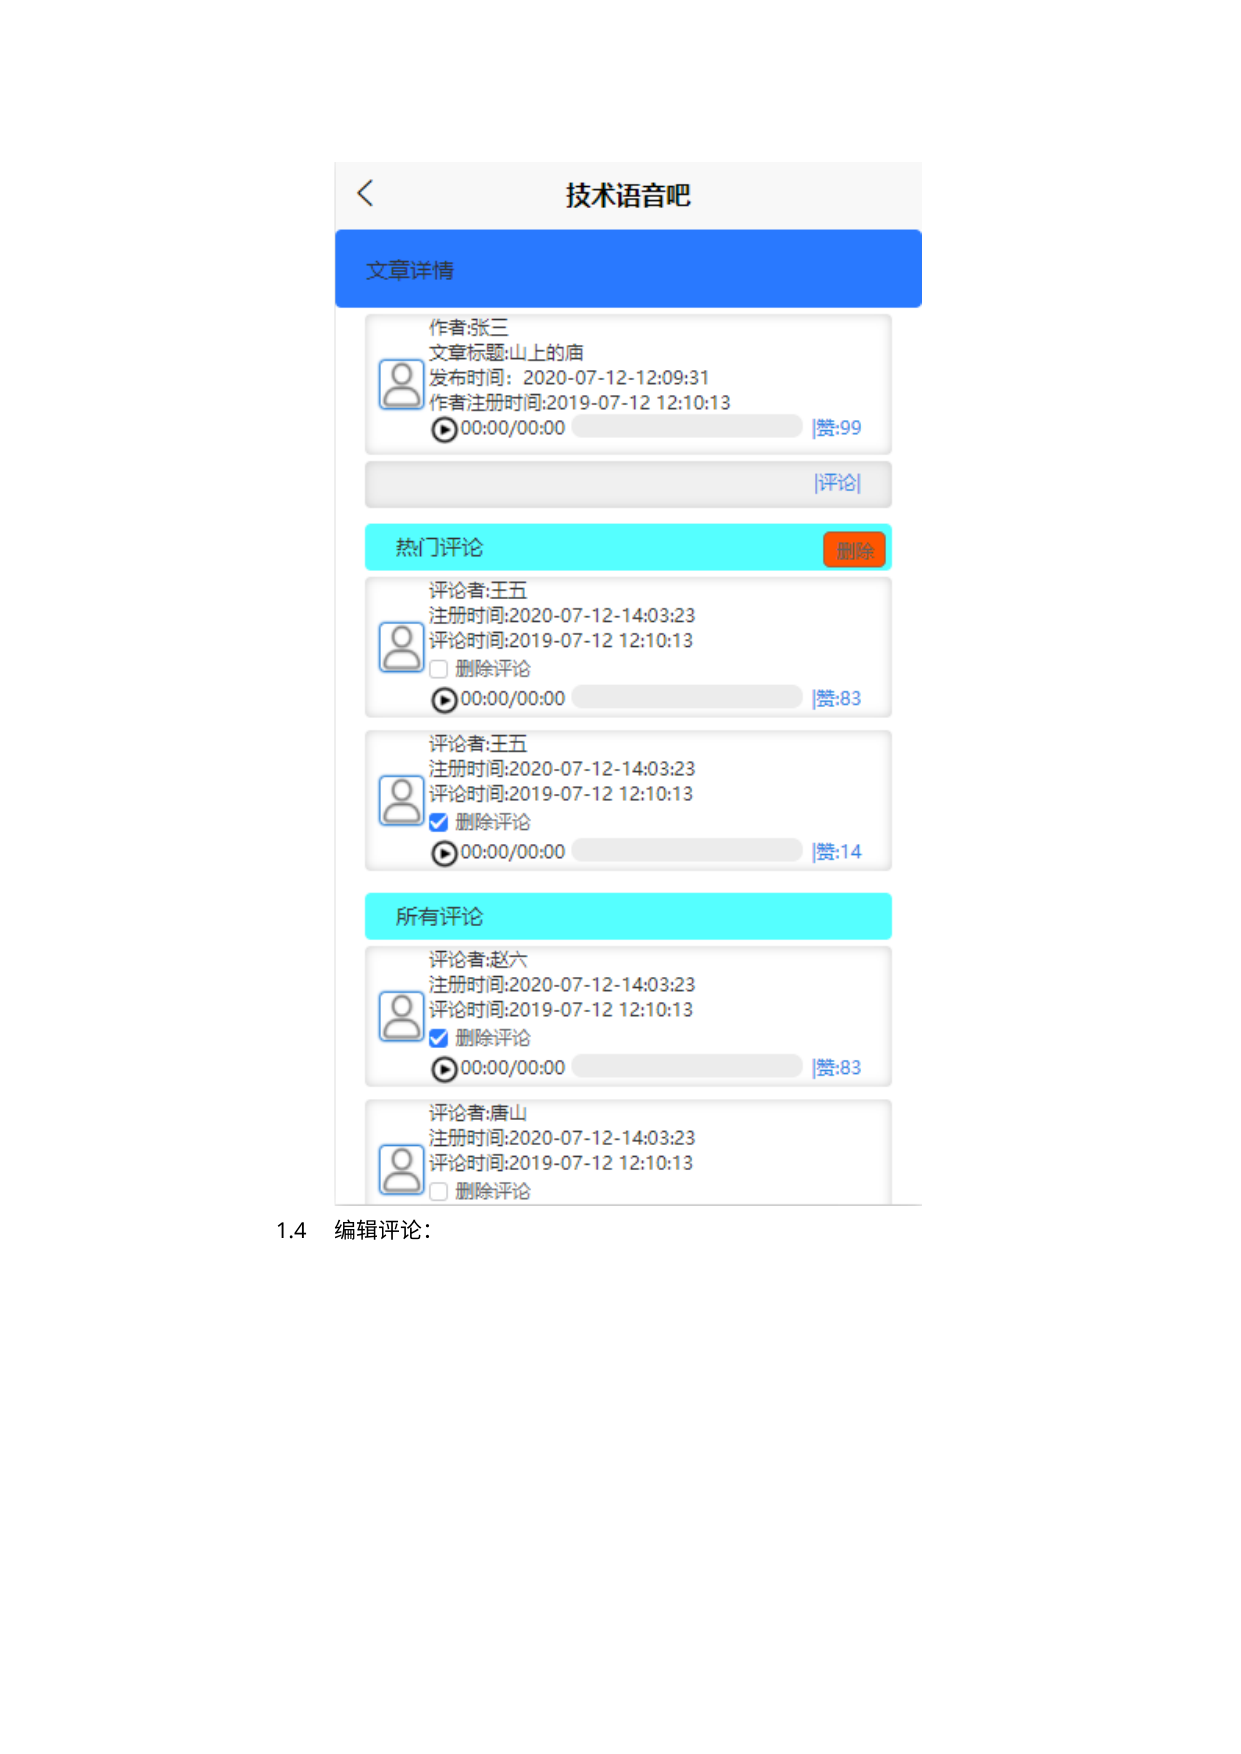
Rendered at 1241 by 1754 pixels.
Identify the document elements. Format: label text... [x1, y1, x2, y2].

list 编辑评论： [276, 1213, 1053, 1245]
picture [334, 162, 922, 1206]
